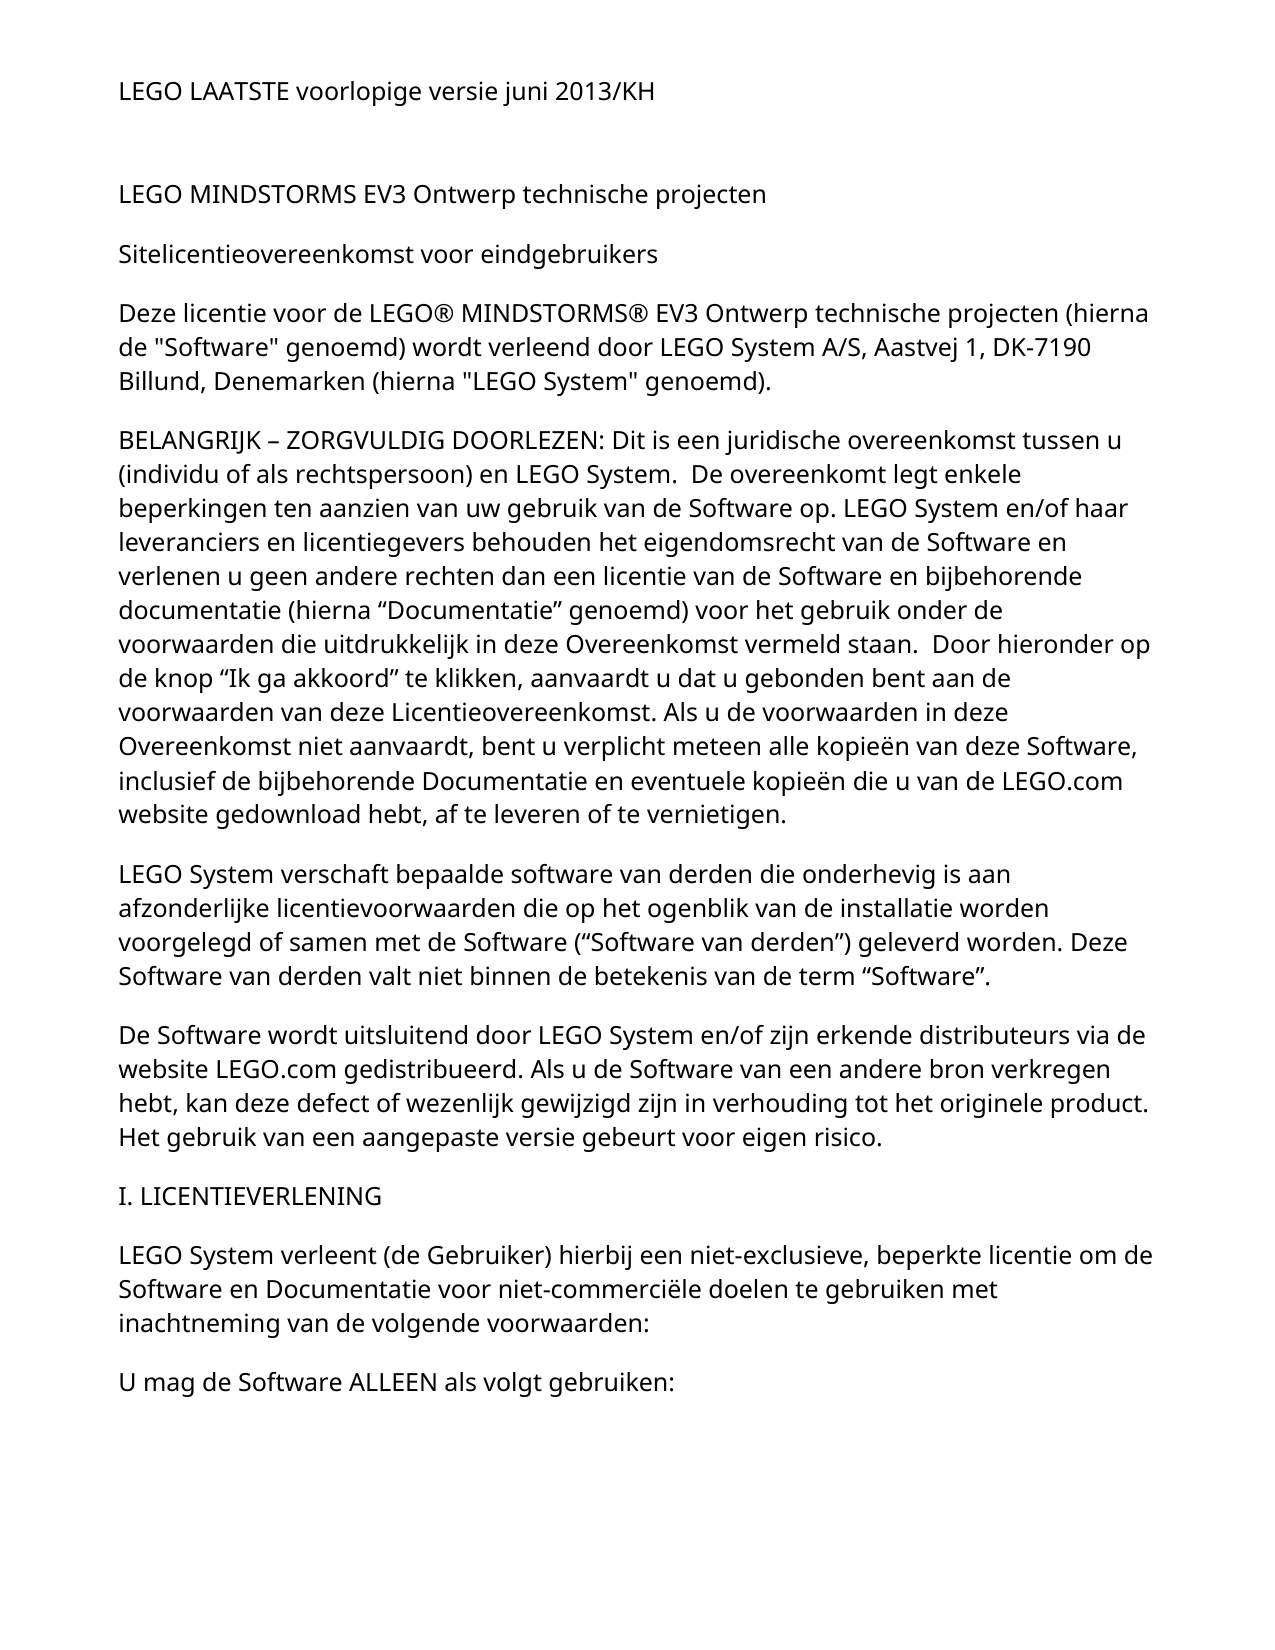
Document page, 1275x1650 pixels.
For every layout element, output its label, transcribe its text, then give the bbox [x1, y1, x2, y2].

text U mag de Software ALLEEN als volgt gebruiken: [118, 1365, 1157, 1399]
text Deze licentie voor de LEGO® MINDSTORMS® EV3 Ontwerp technische projecten (hierna de "Software" genoemd) wordt verleend door LEGO System A/S, Aastvej 1, DK-7190 Billund, Denemarken (hierna "LEGO System" genoemd). [118, 295, 1157, 397]
text LEGO System verschaft bepaalde software van derden die onderhevig is aan afzonderlijke licentievoorwaarden die op het ogenblik van de installatie worden voorgelegd of samen met de Software (“Software van derden”) geleverd worden. Deze Software van derden valt niet binnen de betekenis van de term “Software”. [118, 856, 1157, 992]
text De Software wordt uitsluitend door LEGO System en/of zijn erkende distributeurs via de website LEGO.com gedistribueerd. Als u de Software van een andere bron verkregen hebt, kan deze defect of wezenlijk gewijzigd zijn in verhouding tot het originele product. Het gebruik van een aangepaste versie gebeurt voor eigen risico. [118, 1017, 1157, 1154]
text LEGO MINDSTORMS EV3 Ontwerp technische projecten [118, 177, 1157, 211]
text Sitelicentieovereenkomst voor eindgebruikers [118, 236, 1157, 270]
text LEGO System verleent (de Gebruiker) hierbij een niet-exclusieve, beperkte licentie om de Software en Documentatie voor niet-commerciële doelen te gebruiken met inachtneming van de volgende voorwaarden: [118, 1238, 1157, 1340]
text BELANGRIJK – ZORGVULDIG DOORLEZEN: Dit is een juridische overeenkomst tussen u (individu of als rechtspersoon) en LEGO System. De overeenkomt legt enkele beperkingen ten aanzien van uw gebruik van de Software op. LEGO System en/of haar leveranciers en licentiegevers behouden het eigendomsrecht van de Software en verlenen u geen andere rechten dan een licentie van de Software en bijbehorende documentatie (hierna “Documentatie” genoemd) voor het gebruik onder de voorwaarden die uitdrukkelijk in deze Overeenkomst vermeld staan. Door hieronder op de knop “Ik ga akkoord” te klikken, aanvaardt u dat u gebonden bent aan de voorwaarden van deze Licentieovereenkomst. Als u de voorwaarden in deze Overeenkomst niet aanvaardt, bent u verplicht meteen alle kopieën van deze Software, inclusief de bijbehorende Documentatie en eventuele kopieën die u van de LEGO.com website gedownload hebt, af te leveren of te vernietigen. [118, 422, 1157, 831]
text I. LICENTIEVERLENING [118, 1179, 1157, 1213]
